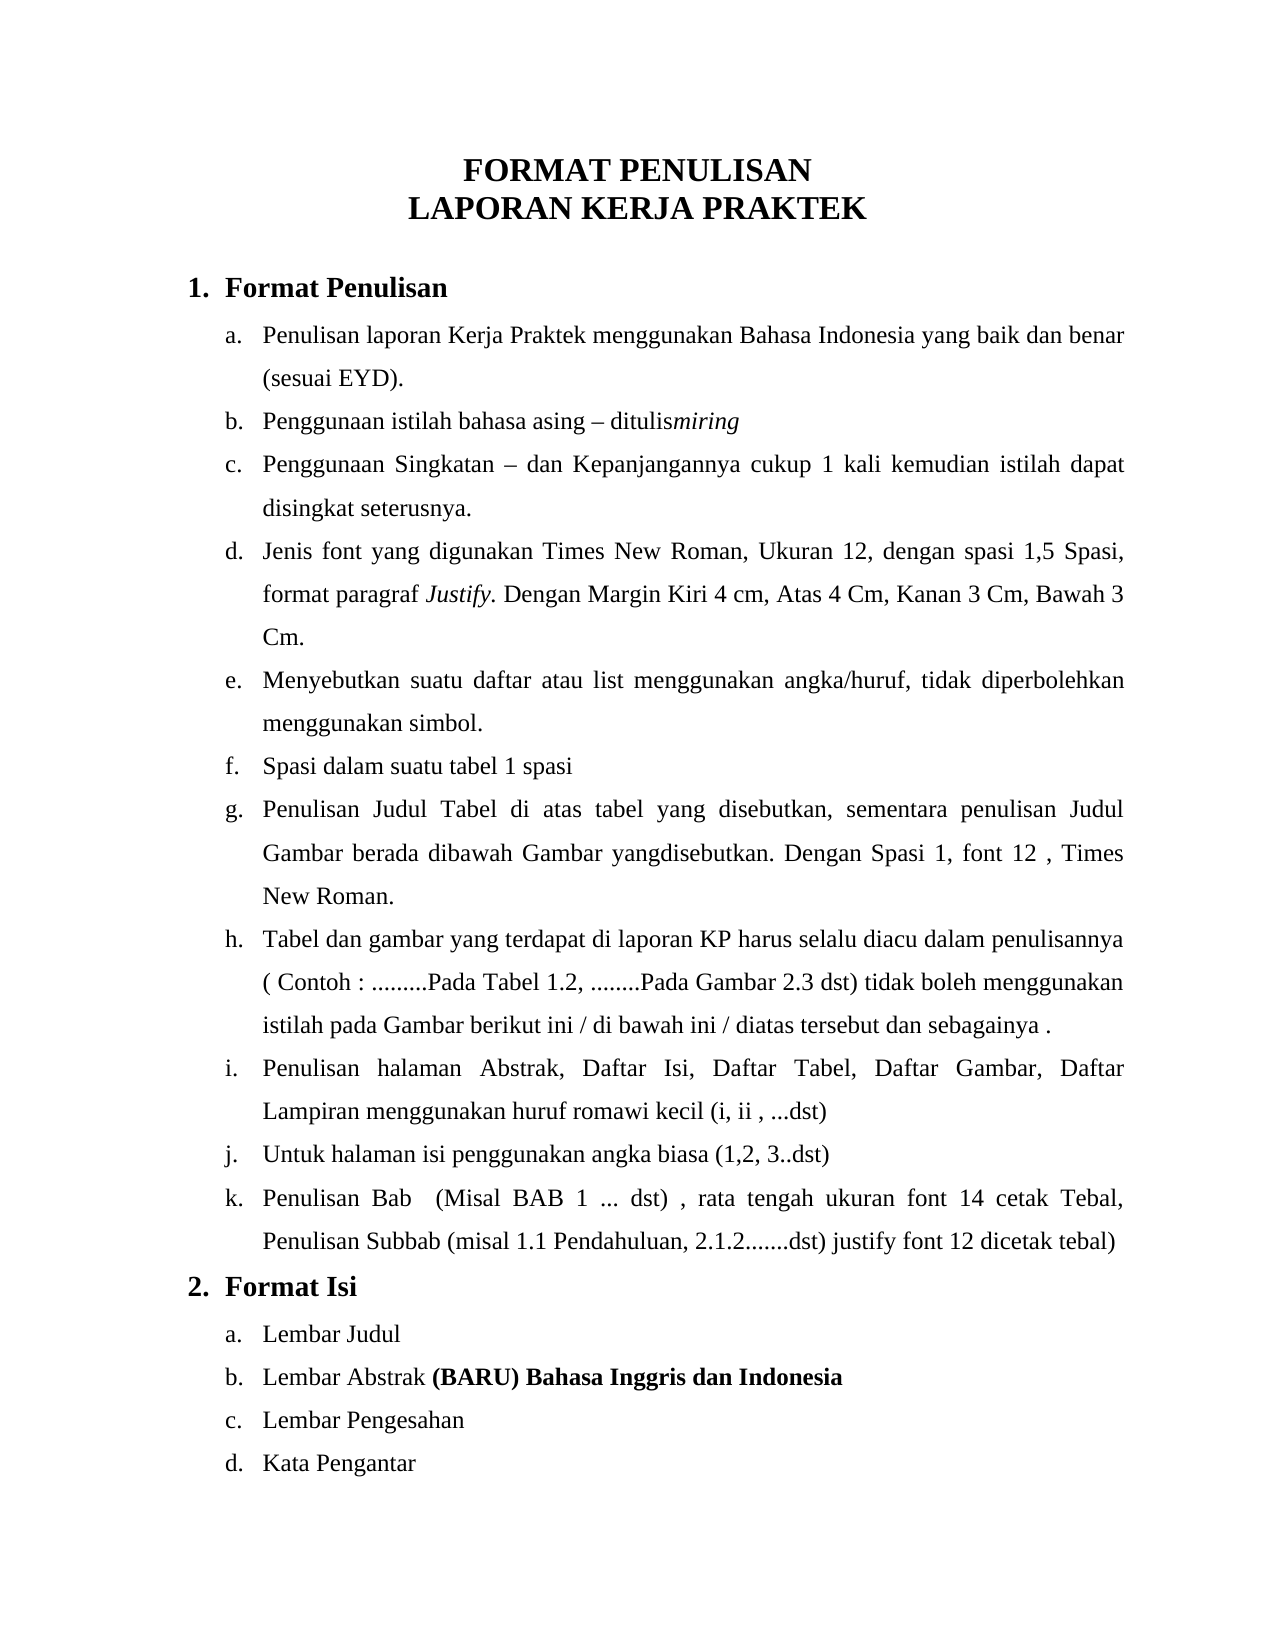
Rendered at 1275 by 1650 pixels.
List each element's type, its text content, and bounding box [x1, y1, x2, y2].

list Penulisan Bab (Misal BAB 1 ... dst) , rata tengah ukuran font 14 cetak Tebal, Penulisan Subbab (misal 1.1 Pendahuluan, 2.1.2.......dst) justify font 12 dicetak tebal) [225, 1183, 1125, 1254]
list Spasi dalam suatu tabel 1 spasi [225, 751, 1125, 780]
list Jenis font yang digunakan Times New Roman, Ukuran 12, dengan spasi 1,5 Spasi, format paragraf Justify. Dengan Margin Kiri 4 cm, Atas 4 Cm, Kanan 3 Cm, Bawah 3 Cm. [225, 536, 1125, 651]
list Lembar Abstrak (BARU) Bahasa Inggris dan Indonesia [225, 1362, 1125, 1391]
list Penulisan laporan Kerja Praktek menggunakan Bahasa Indonesia yang baik dan benar (sesuai EYD). [225, 320, 1125, 392]
list Kata Pengantar [225, 1448, 1125, 1477]
list Format Penulisan [187, 270, 1125, 303]
text FORMAT PENULISAN [150, 150, 1125, 188]
list Menyebutkan suatu daftar atau list menggunakan angka/huruf, tidak diperbolehkan menggunakan simbol. [225, 665, 1125, 737]
list Penulisan Judul Tabel di atas tabel yang disebutkan, sementara penulisan Judul Gambar berada dibawah Gambar yangdisebutkan. Dengan Spasi 1, font 12 , Times New Roman. [225, 794, 1125, 909]
list Lembar Judul [225, 1319, 1125, 1348]
list Tabel dan gambar yang terdapat di laporan KP harus selalu diacu dalam penulisannya ( Contoh : .........Pada Tabel 1.2, ........Pada Gambar 2.3 dst) tidak boleh menggunakan istilah pada Gambar berikut ini / di bawah ini / diatas tersebut dan sebagainya . [225, 924, 1125, 1039]
list Untuk halaman isi penggunakan angka biasa (1,2, 3..dst) [225, 1139, 1125, 1168]
list Lembar Pengesahan [225, 1405, 1125, 1434]
list Penggunaan Singkatan – dan Kepanjangannya cukup 1 kali kemudian istilah dapat disingkat seterusnya. [225, 449, 1125, 521]
list Format Isi [187, 1269, 1125, 1302]
list Penggunaan istilah bahasa asing – ditulismiring [225, 406, 1125, 435]
list Penulisan halaman Abstrak, Daftar Isi, Daftar Tabel, Daftar Gambar, Daftar Lampiran menggunakan huruf romawi kecil (i, ii , ...dst) [225, 1053, 1125, 1125]
text LAPORAN KERJA PRAKTEK [150, 188, 1125, 227]
